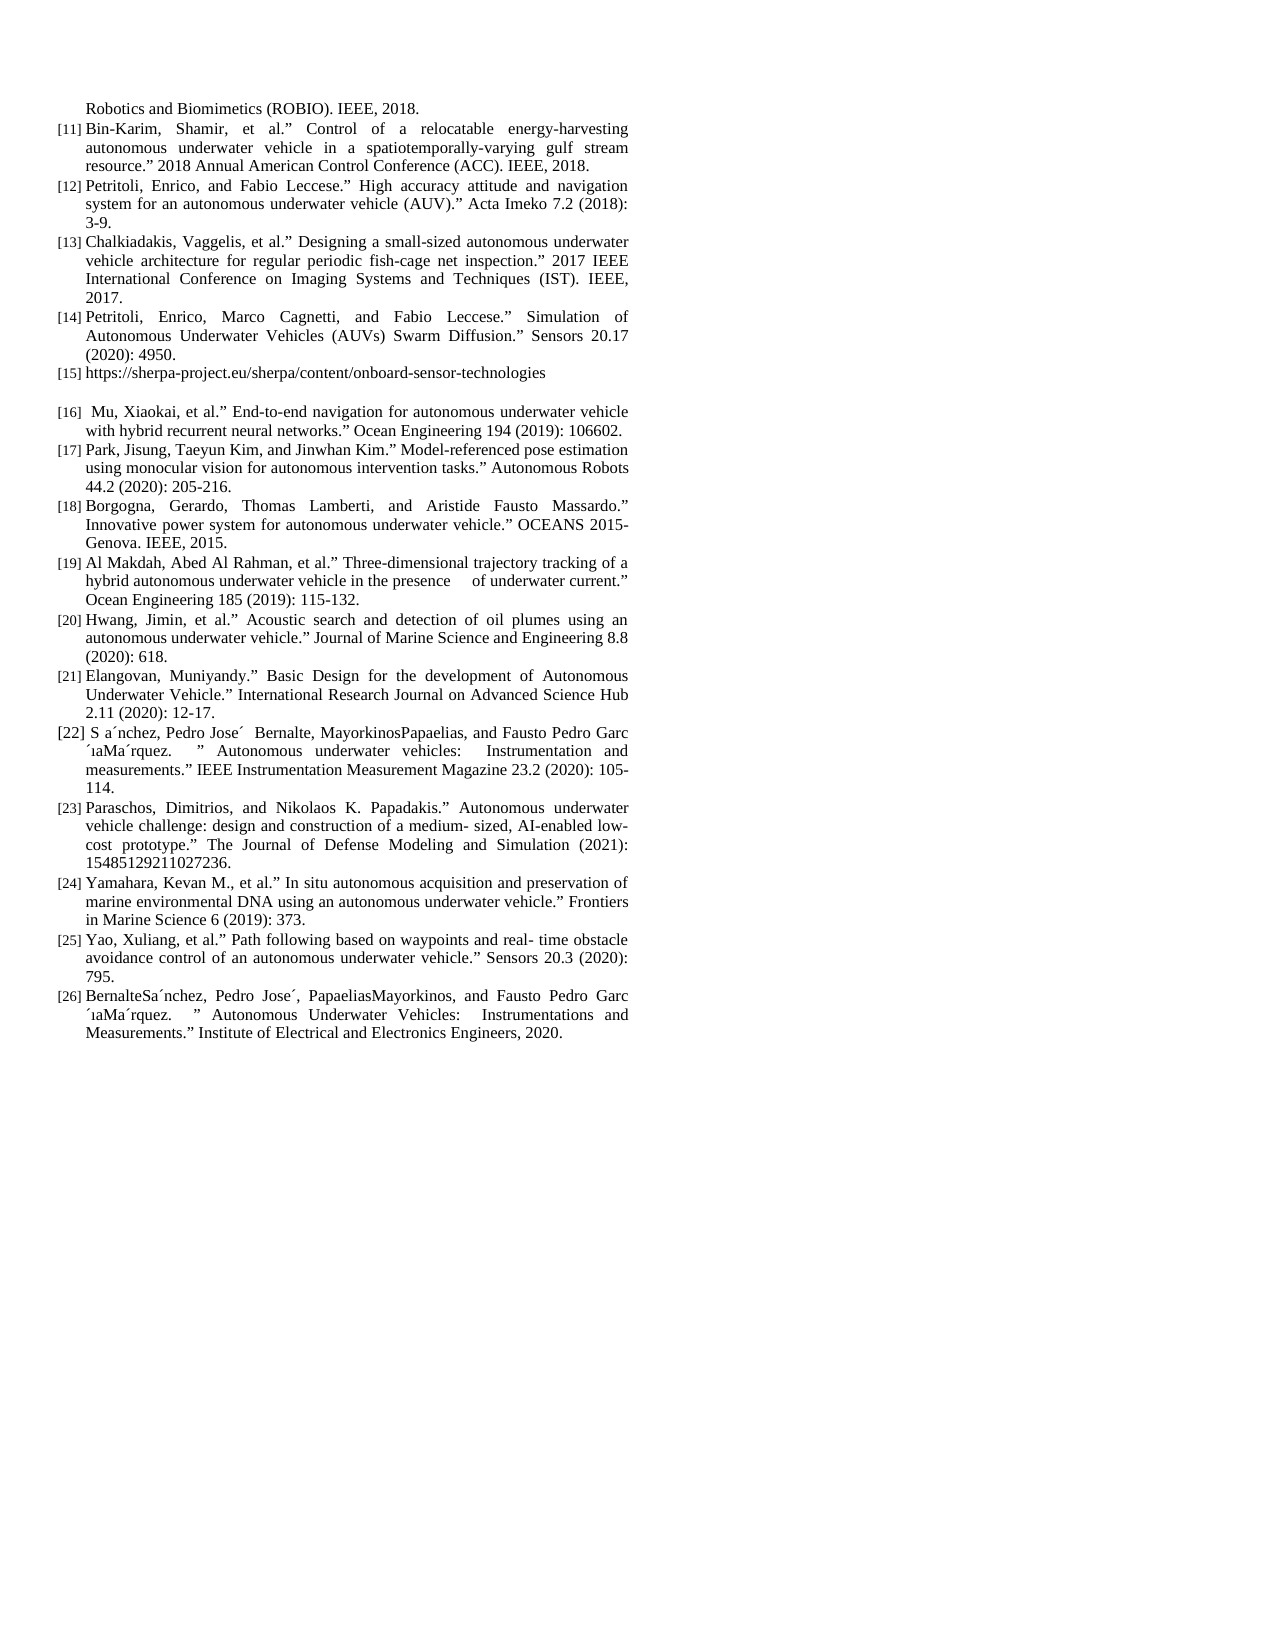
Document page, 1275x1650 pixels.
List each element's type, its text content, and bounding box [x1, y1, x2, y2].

list Chalkiadakis, Vaggelis, et al.” Designing a small-sized autonomous underwater vehicle architecture for regular periodic fish-cage net inspection.” 2017 IEEE International Conference on Imaging Systems and Techniques (IST). IEEE, 2017. [57, 233, 629, 307]
list Yao, Xuliang, et al.” Path following based on waypoints and real- time obstacle avoidance control of an autonomous underwater vehicle.” Sensors 20.3 (2020): 795. [57, 930, 629, 986]
list https://sherpa-project.eu/sherpa/content/onboard-sensor-technologies [57, 364, 629, 383]
list BernalteSa´nchez, Pedro Jose´, PapaeliasMayorkinos, and Fausto Pedro Garc´ıaMa´rquez. ” Autonomous Underwater Vehicles: Instrumentations and Measurements.” Institute of Electrical and Electronics Engineers, 2020. [57, 987, 629, 1042]
list Petritoli, Enrico, and Fabio Leccese.” High accuracy attitude and navigation system for an autonomous underwater vehicle (AUV).” Acta Imeko 7.2 (2018): 3-9. [57, 176, 629, 232]
text [22] S a´nchez, Pedro Jose´ Bernalte, MayorkinosPapaelias, and Fausto Pedro Garc´ıaMa´rquez. ” Autonomous underwater vehicles: Instrumentation and measurements.” IEEE Instrumentation Measurement Magazine 23.2 (2020): 105-114. [57, 723, 629, 797]
list Bin-Karim, Shamir, et al.” Control of a relocatable energy-harvesting autonomous underwater vehicle in a spatiotemporally-varying gulf stream resource.” 2018 Annual American Control Conference (ACC). IEEE, 2018. [57, 120, 629, 175]
list Petritoli, Enrico, Marco Cagnetti, and Fabio Leccese.” Simulation of Autonomous Underwater Vehicles (AUVs) Swarm Diffusion.” Sensors 20.17 (2020): 4950. [57, 308, 629, 363]
list Borgogna, Gerardo, Thomas Lamberti, and Aristide Fausto Massardo.” Innovative power system for autonomous underwater vehicle.” OCEANS 2015-Genova. IEEE, 2015. [57, 497, 629, 552]
list Hwang, Jimin, et al.” Acoustic search and detection of oil plumes using an autonomous underwater vehicle.” Journal of Marine Science and Engineering 8.8 (2020): 618. [57, 610, 629, 666]
list Mu, Xiaokai, et al.” End-to-end navigation for autonomous underwater vehicle with hybrid recurrent neural networks.” Ocean Engineering 194 (2019): 106602. [57, 403, 629, 440]
list Elangovan, Muniyandy.” Basic Design for the development of Autonomous Underwater Vehicle.” International Research Journal on Advanced Science Hub 2.11 (2020): 12-17. [57, 667, 629, 722]
list Park, Jisung, Taeyun Kim, and Jinwhan Kim.” Model-referenced pose estimation using monocular vision for autonomous intervention tasks.” Autonomous Robots 44.2 (2020): 205-216. [57, 440, 629, 496]
list Paraschos, Dimitrios, and Nikolaos K. Papadakis.” Autonomous underwater vehicle challenge: design and construction of a medium- sized, AI-enabled low-cost prototype.” The Journal of Defense Modeling and Simulation (2021): 15485129211027236. [57, 799, 629, 872]
list Al Makdah, Abed Al Rahman, et al.” Three-dimensional trajectory tracking of a hybrid autonomous underwater vehicle in the presence of underwater current.” Ocean Engineering 185 (2019): 115-132. [57, 554, 629, 609]
list Yamahara, Kevan M., et al.” In situ autonomous acquisition and preservation of marine environmental DNA using an autonomous underwater vehicle.” Frontiers in Marine Science 6 (2019): 373. [57, 874, 629, 929]
